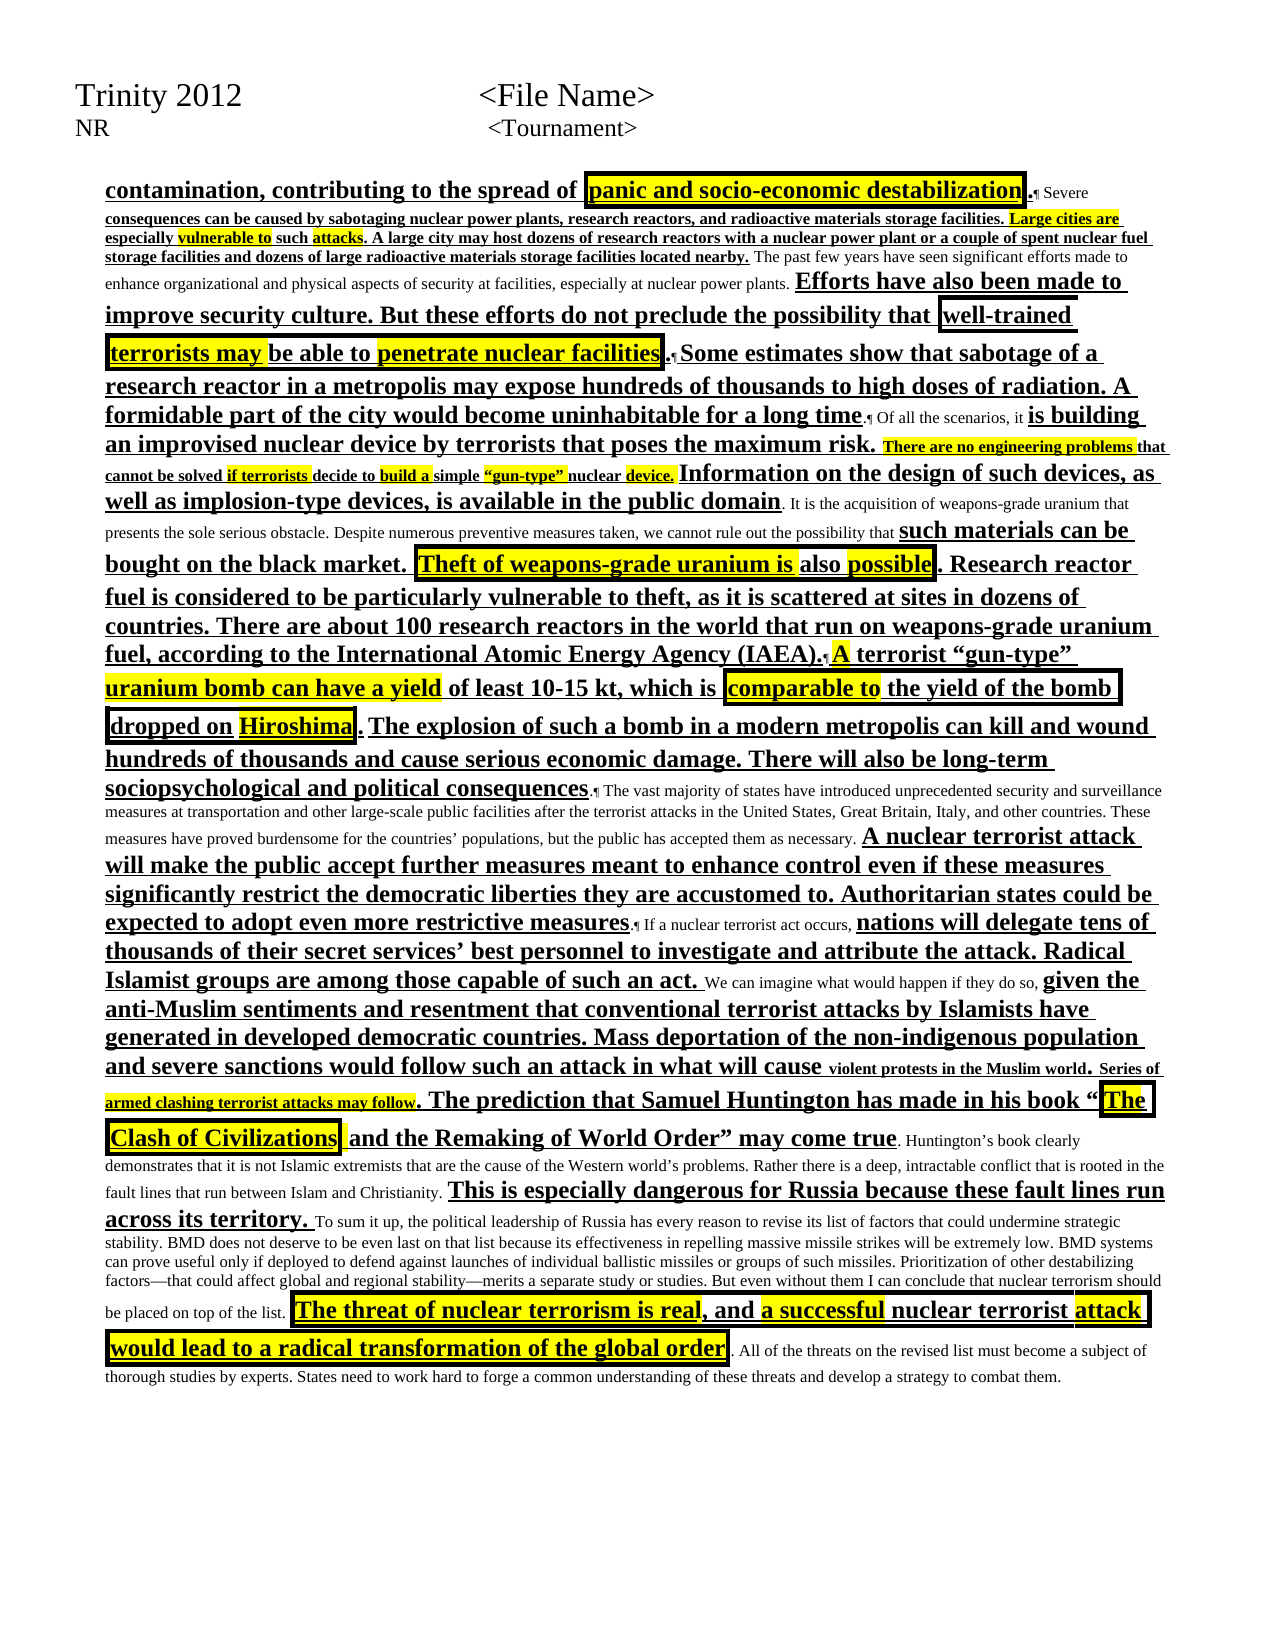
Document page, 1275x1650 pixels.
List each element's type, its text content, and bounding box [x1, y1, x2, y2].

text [105, 171, 1170, 454]
